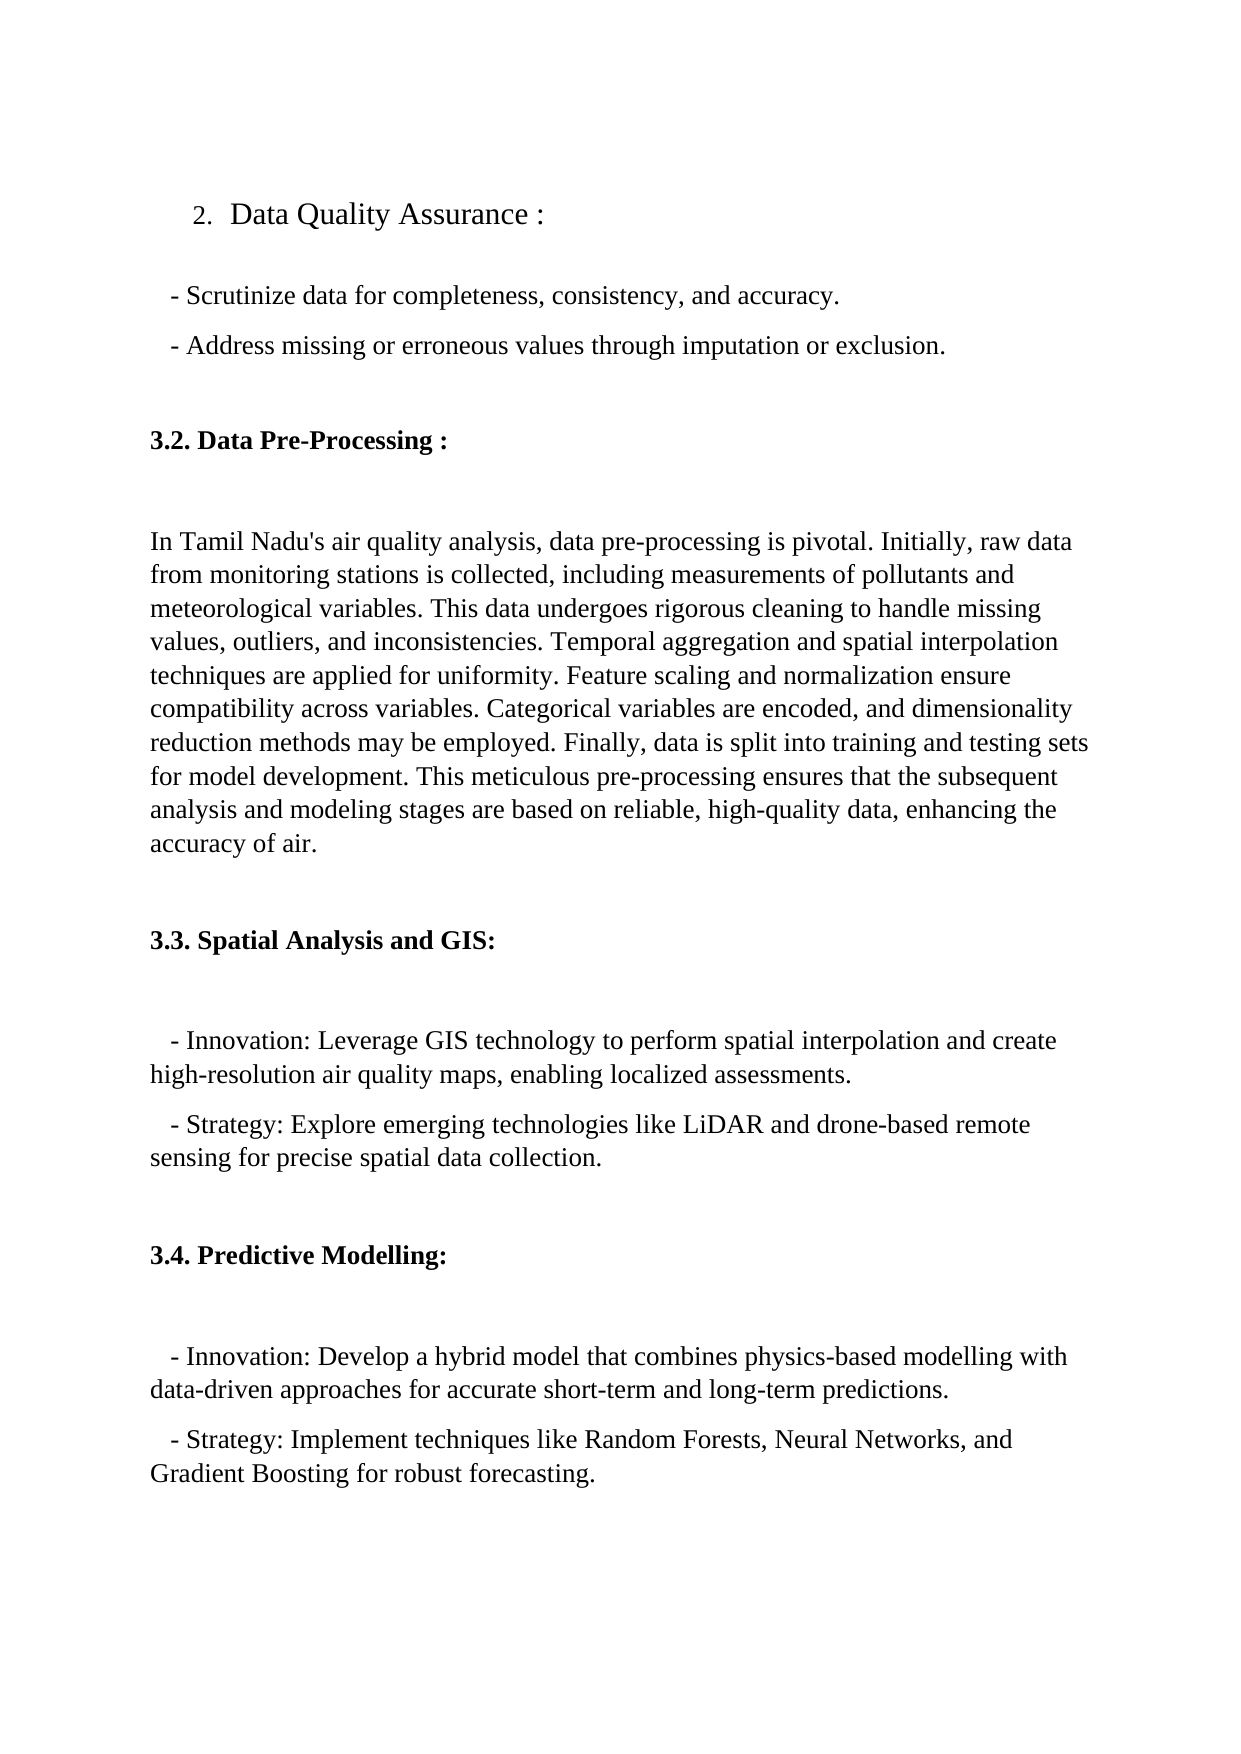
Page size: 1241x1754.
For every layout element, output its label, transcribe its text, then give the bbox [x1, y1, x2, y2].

text - Innovation: Develop a hybrid model that combines physics-based modelling with data-driven approaches for accurate short-term and long-term predictions. [150, 1340, 1090, 1404]
text 3.3. Spatial Analysis and GIS: [150, 924, 1090, 955]
text - Strategy: Implement techniques like Random Forests, Neural Networks, and Gradient Boosting for robust forecasting. [150, 1424, 1090, 1488]
text 3.4. Predictive Modelling: [150, 1239, 1090, 1271]
text - Innovation: Leverage GIS technology to perform spatial interpolation and create high-resolution air quality maps, enabling localized assessments. [150, 1024, 1090, 1089]
text In Tamil Nadu's air quality analysis, data pre-processing is pivotal. Initially, raw data from monitoring stations is collected, including measurements of pollutants and meteorological variables. This data undergoes rigorous cleaning to handle missing values, outliers, and inconsistencies. Temporal aggregation and spatial interpolation techniques are applied for uniformity. Feature scaling and normalization ensure compatibility across variables. Categorical variables are encoded, and dimensionality reduction methods may be employed. Finally, data is split into training and testing sets for model development. This meticulous pre-processing ensures that the subsequent analysis and modeling stages are based on reliable, high-quality data, enhancing the accuracy of air. [150, 525, 1090, 858]
text 3.2. Data Pre-Processing : [150, 424, 1090, 456]
text - Scrutinize data for completeness, consistency, and accuracy. [150, 279, 1090, 310]
list Data Quality Assurance : [192, 195, 1090, 231]
text - Address missing or erroneous values through imputation or exclusion. [150, 329, 1090, 360]
text - Strategy: Explore emerging technologies like LiDAR and drone-based remote sensing for precise spatial data collection. [150, 1108, 1090, 1173]
